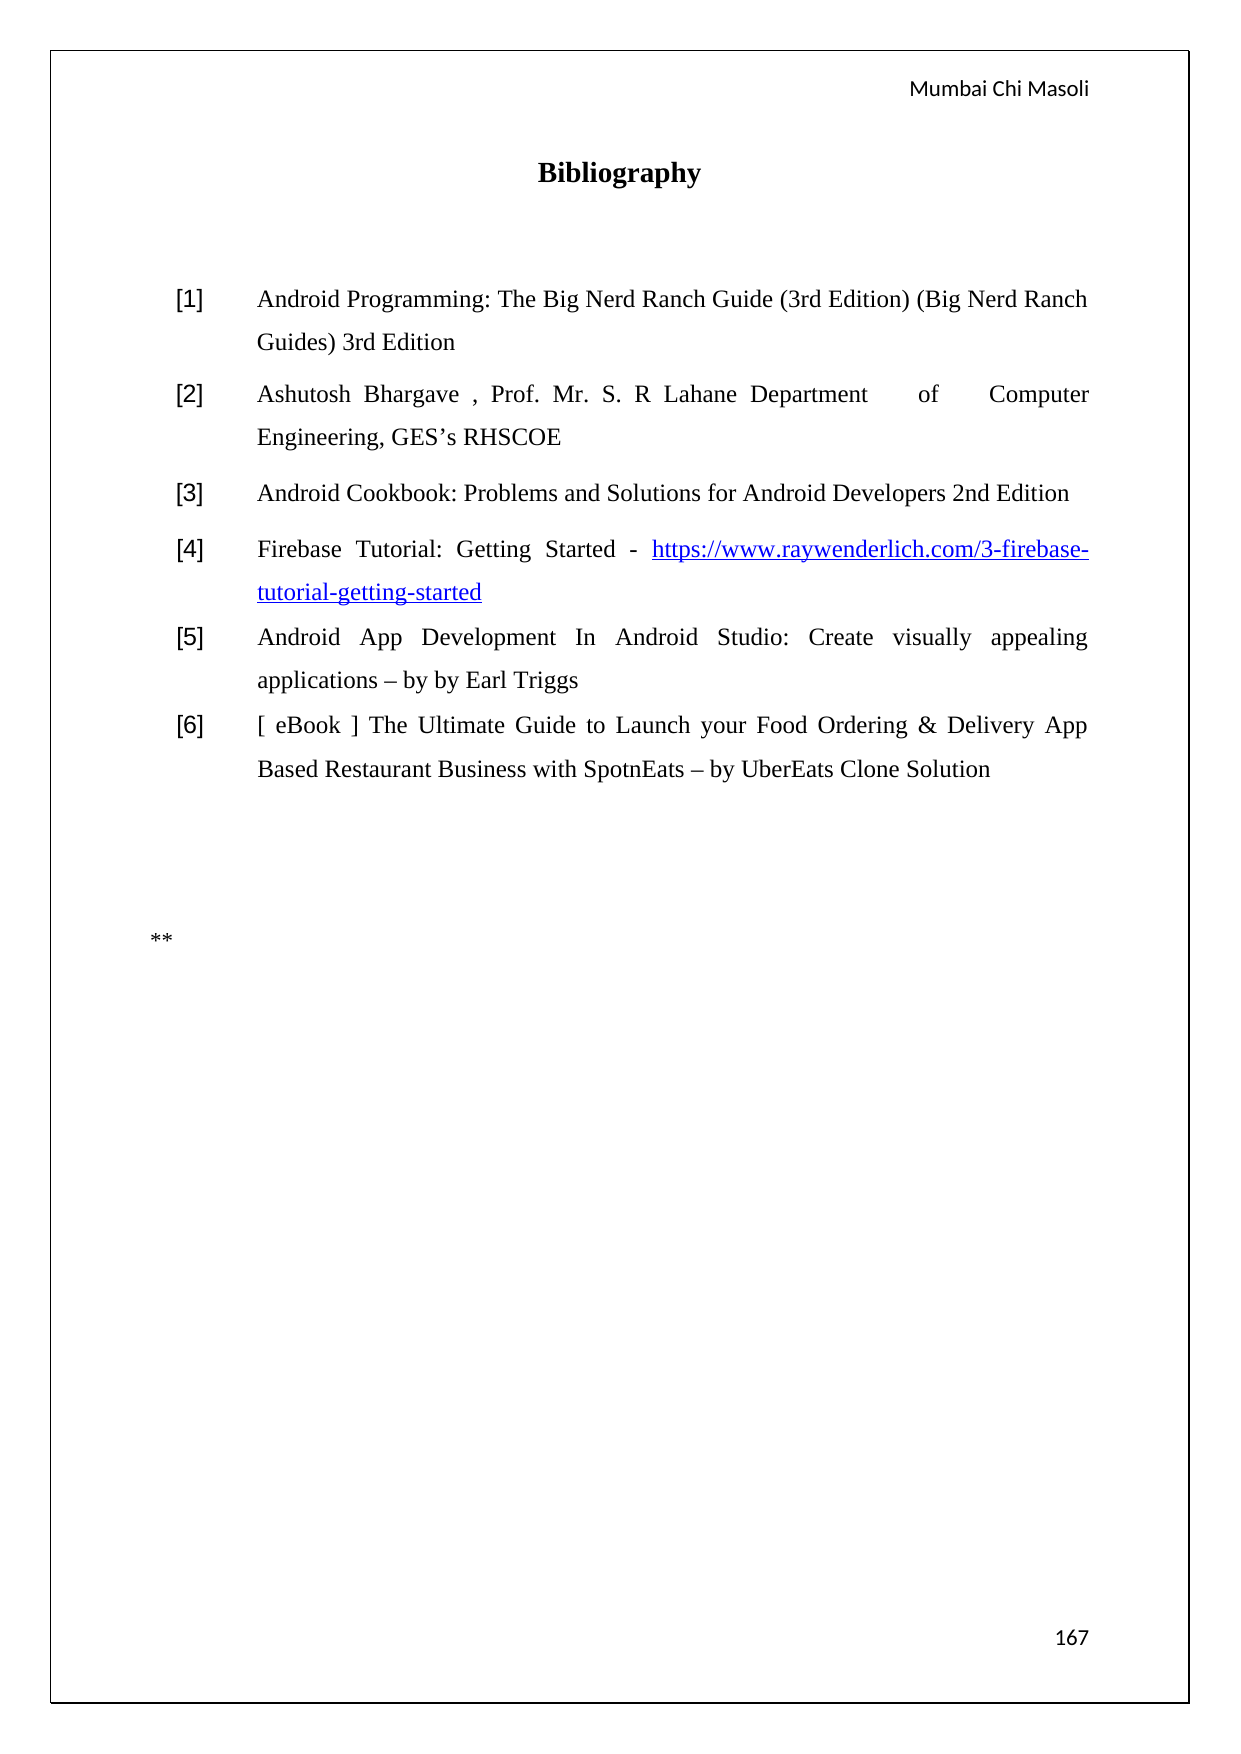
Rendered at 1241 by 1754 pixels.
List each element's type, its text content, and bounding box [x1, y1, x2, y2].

text ** [150, 927, 1089, 953]
list Firebase Tutorial: Getting Started - https://www.raywenderlich.com/3-firebase-tutorial-getting-started [176, 533, 1089, 606]
list Android Programming: The Big Nerd Ranch Guide (3rd Edition) (Big Nerd Ranch Guides) 3rd Edition [176, 284, 1089, 356]
list Ashutosh Bhargave , Prof. Mr. S. R Lahane Department of Computer Engineering, GES’s RHSCOE [176, 379, 1089, 451]
list Android App Development In Android Studio: Create visually appealing applications – by by Earl Triggs [176, 622, 1089, 694]
list [ eBook ] The Ultimate Guide to Launch your Food Ordering & Delivery App Based Restaurant Business with SpotnEats – by UberEats Clone Solution [176, 710, 1089, 782]
subtitle Bibliography [150, 155, 1089, 188]
list Android Cookbook: Problems and Solutions for Android Developers 2nd Edition [176, 478, 1089, 507]
